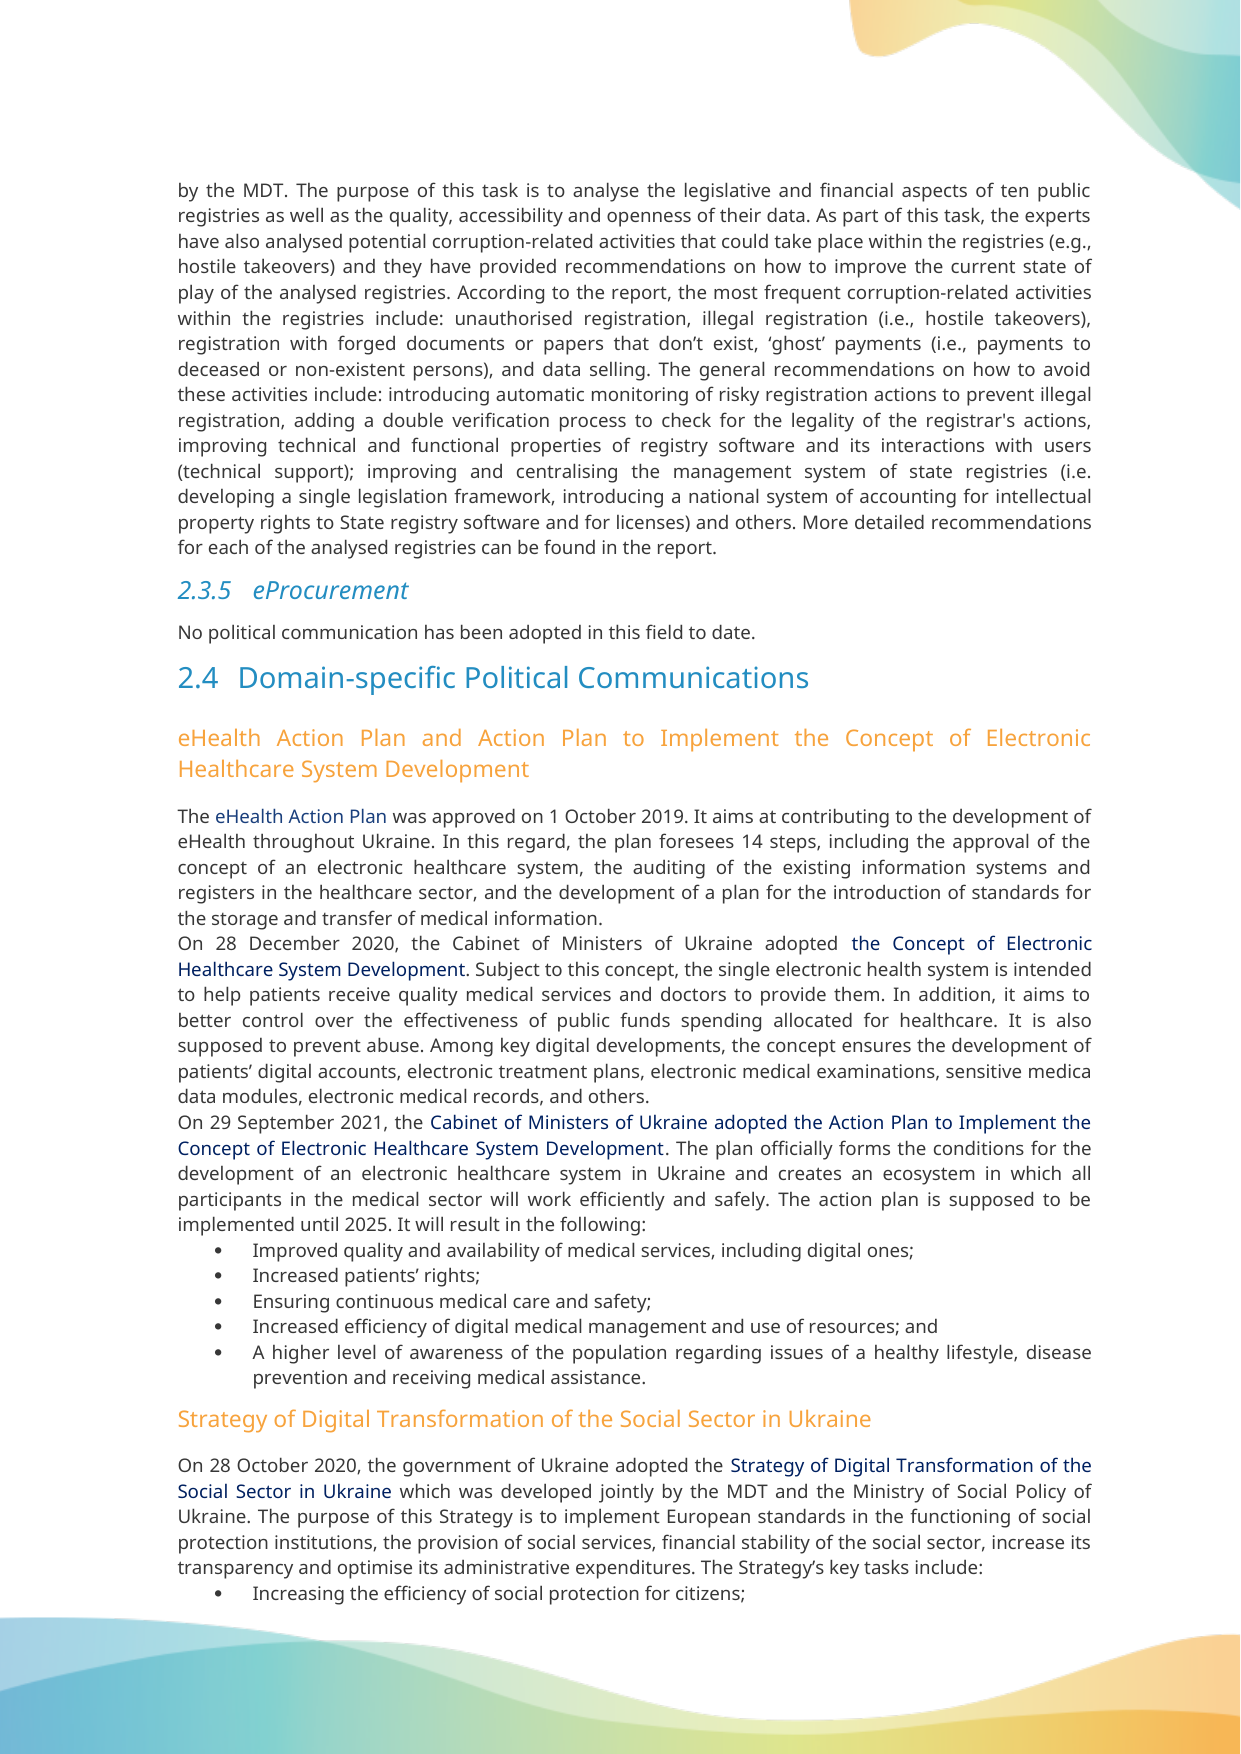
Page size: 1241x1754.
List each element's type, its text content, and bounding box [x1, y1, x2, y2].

text On 28 October 2020, the government of Ukraine adopted the Strategy of Digital Transformation of the Social Sector in Ukraine which was developed jointly by the MDT and the Ministry of Social Policy of Ukraine. The purpose of this Strategy is to implement European standards in the functioning of social protection institutions, the provision of social services, financial stability of the social sector, increase its transparency and optimise its administrative expenditures. The Strategy’s key tasks include: [177, 1453, 1092, 1580]
list Improved quality and availability of medical services, including digital ones; [215, 1237, 1092, 1262]
subtitle eHealth Action Plan and Action Plan to Implement the Concept of Electronic Healthcare System Development [177, 722, 1092, 784]
text The eHealth Action Plan was approved on 1 October 2019. It aims at contributing to the development of eHealth throughout Ukraine. In this regard, the plan foresees 14 steps, including the approval of the concept of an electronic healthcare system, the auditing of the existing information systems and registers in the healthcare sector, and the development of a plan for the introduction of standards for the storage and transfer of medical information. [177, 803, 1092, 931]
list Increased efficiency of digital medical management and use of resources; and [215, 1313, 1092, 1339]
picture [325, 0, 1241, 213]
list Increased patients’ rights; [215, 1262, 1092, 1288]
list Increasing the efficiency of social protection for citizens; [215, 1580, 1092, 1606]
list A higher level of awareness of the population regarding issues of a healthy lifestyle, disease prevention and receiving medical assistance. [215, 1339, 1092, 1390]
text No political communication has been adopted in this field to date. [177, 619, 1092, 645]
text On 29 September 2021, the Cabinet of Ministers of Ukraine adopted the Action Plan to Implement the Concept of Electronic Healthcare System Development. The plan officially forms the conditions for the development of an electronic healthcare system in Ukraine and creates an ecosystem in which all participants in the medical sector will work efficiently and safely. The action plan is supposed to be implemented until 2025. It will result in the following: [177, 1109, 1092, 1237]
subtitle Strategy of Digital Transformation of the Social Sector in Ukraine [177, 1403, 1092, 1434]
picture [0, 1613, 1241, 1754]
subtitle Domain-specific Political Communications [177, 657, 1092, 697]
text On 28 December 2020, the Cabinet of Ministers of Ukraine adopted the Concept of Electronic Healthcare System Development. Subject to this concept, the single electronic health system is intended to help patients receive quality medical services and doctors to provide them. In addition, it aims to better control over the effectiveness of public funds spending allocated for healthcare. It is also supposed to prevent abuse. Among key digital developments, the concept ensures the development of patients’ digital accounts, electronic treatment plans, electronic medical examinations, sensitive medica data modules, electronic medical records, and others. [177, 931, 1092, 1109]
list Ensuring continuous medical care and safety; [215, 1288, 1092, 1313]
subtitle eProcurement [177, 573, 1092, 607]
